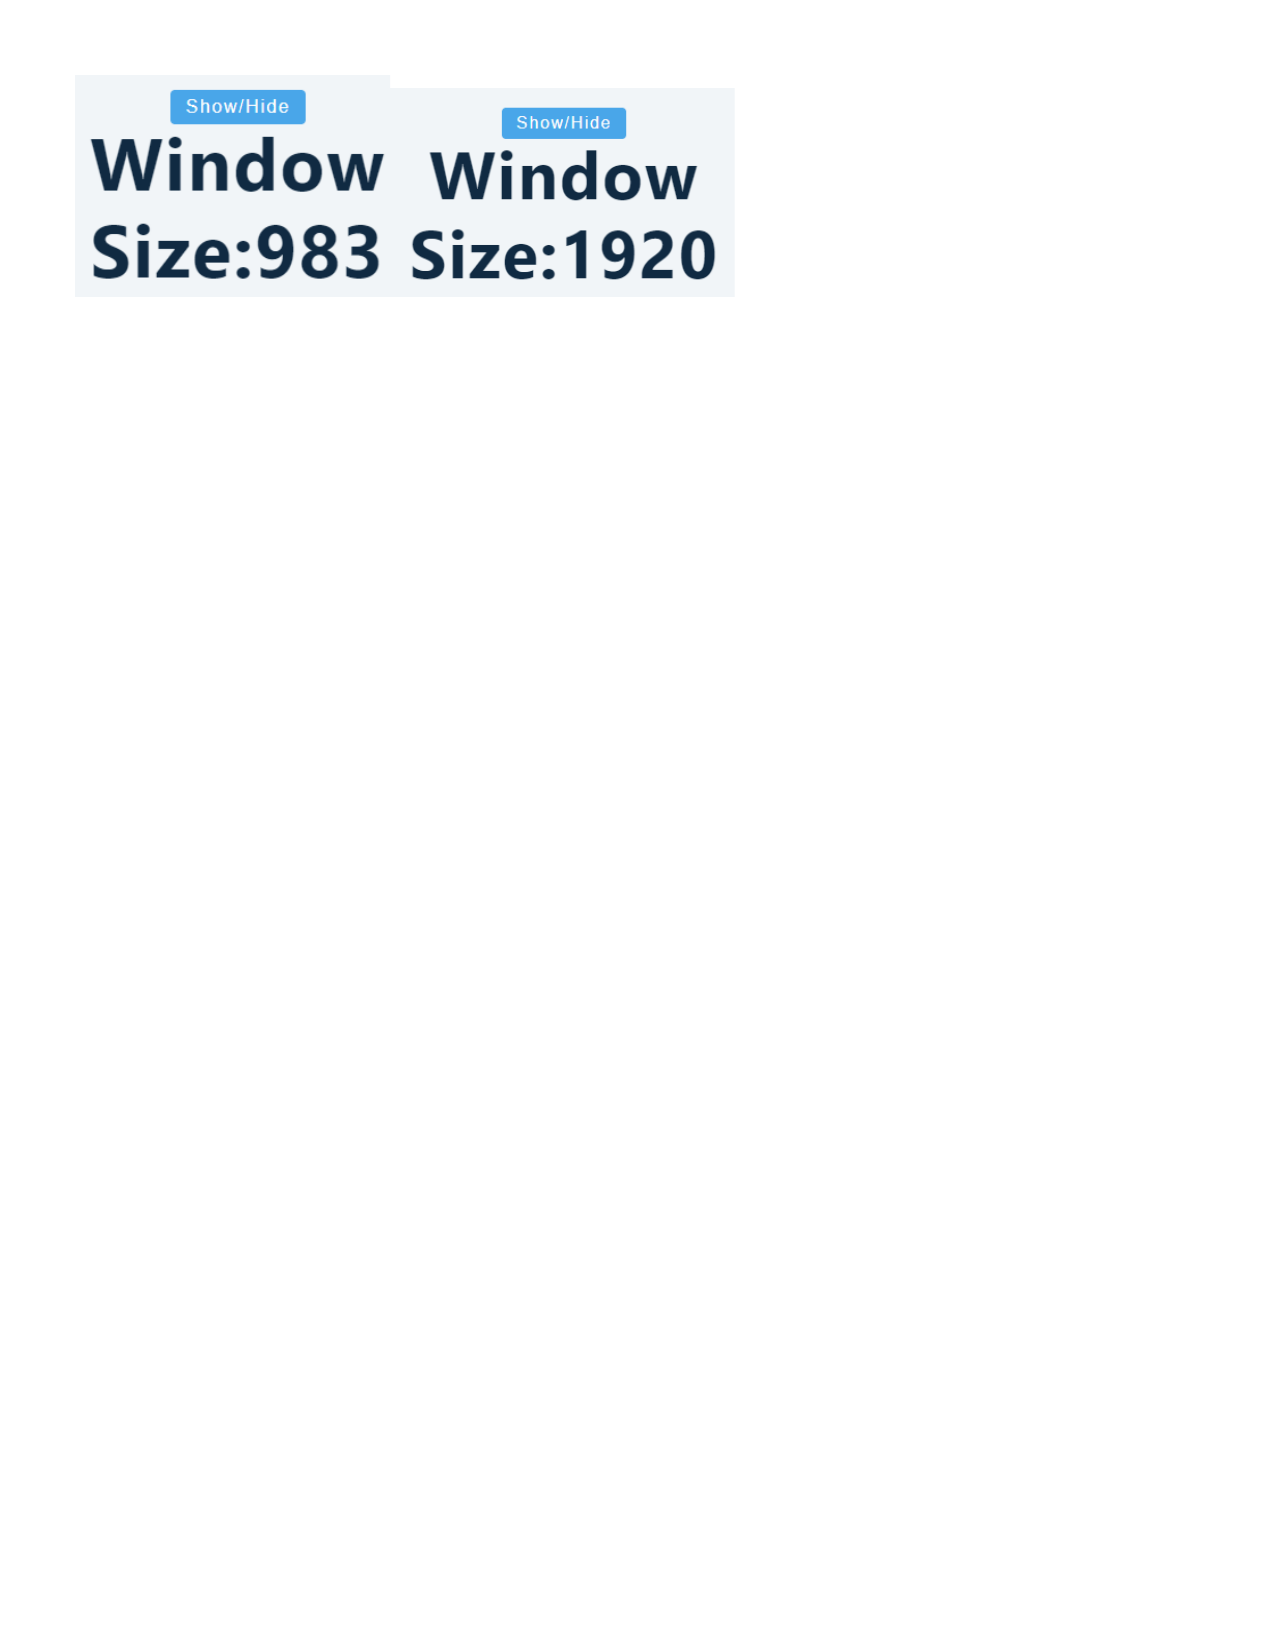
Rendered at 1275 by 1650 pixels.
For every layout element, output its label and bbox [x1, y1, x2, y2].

picture [75, 75, 735, 297]
